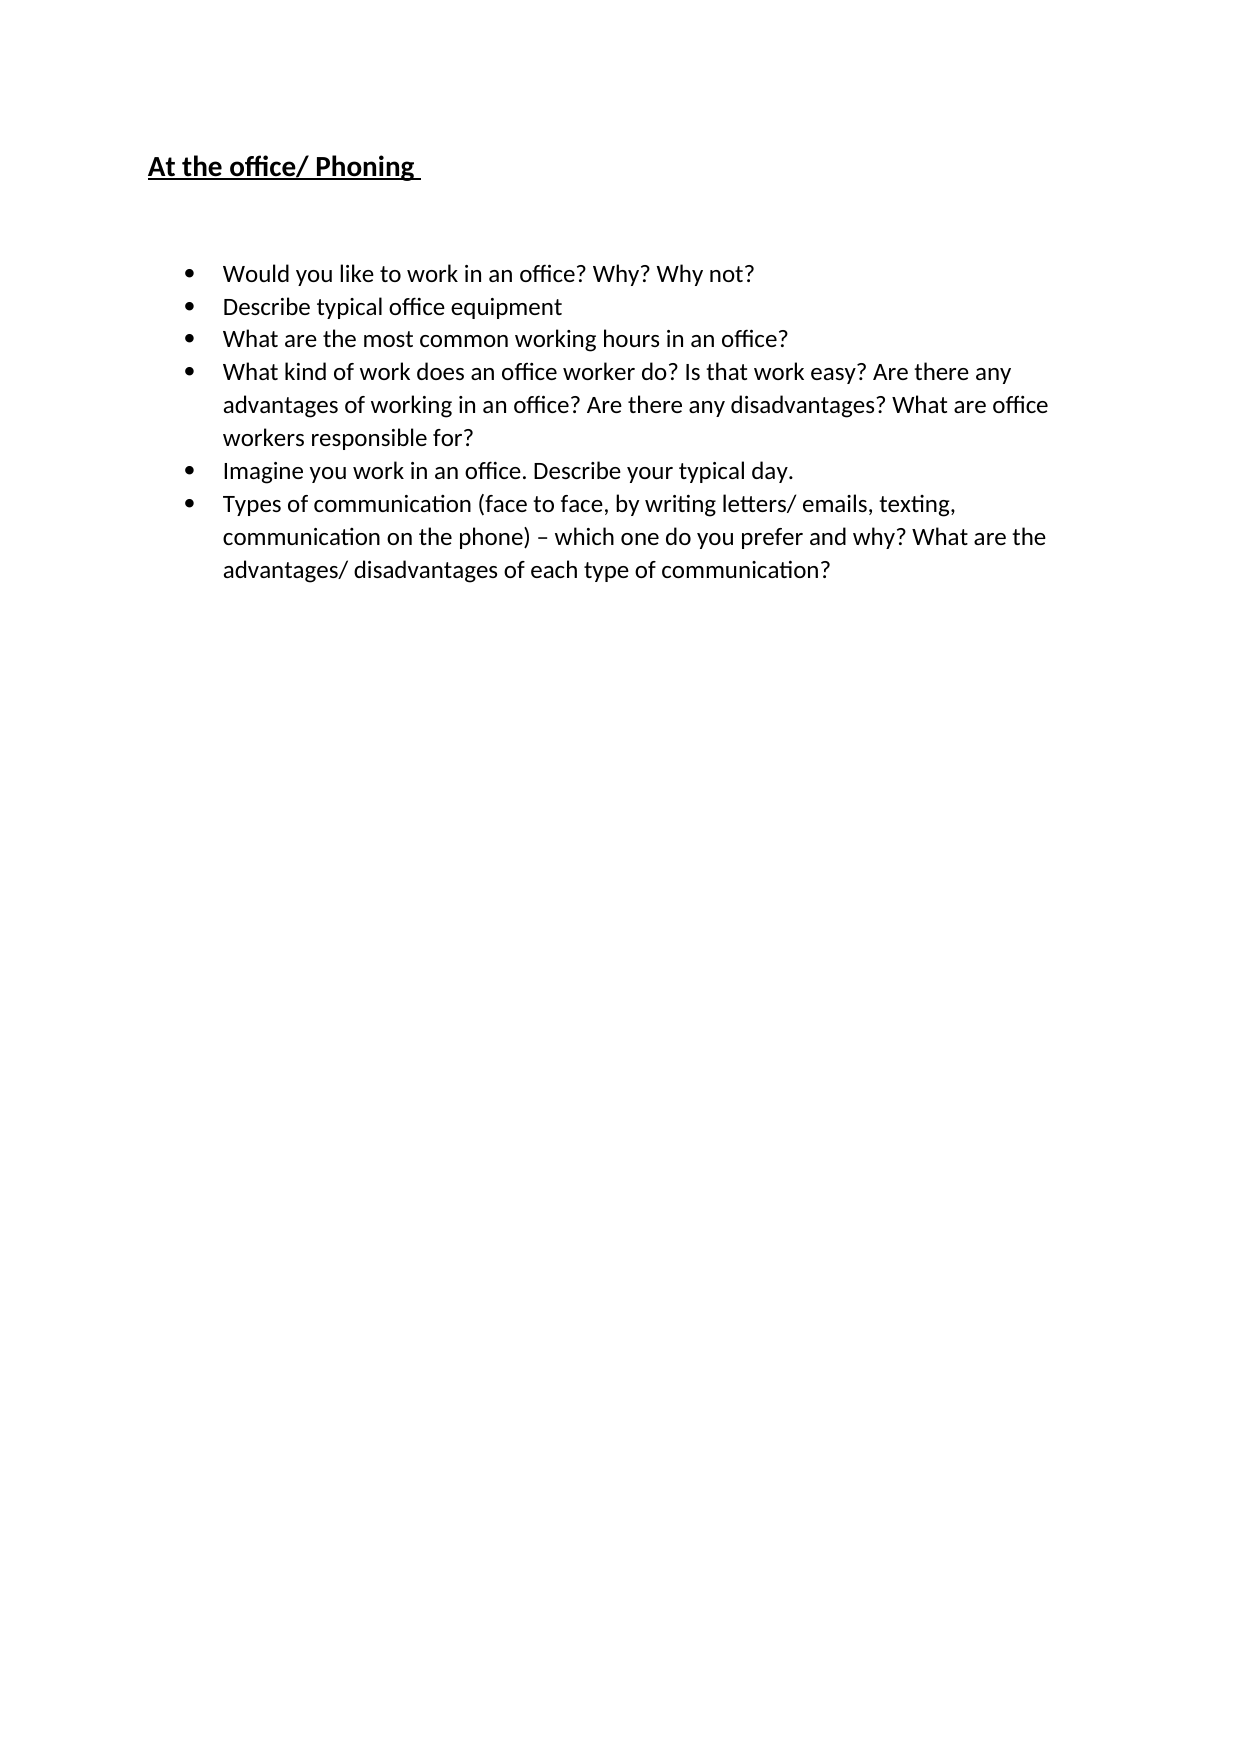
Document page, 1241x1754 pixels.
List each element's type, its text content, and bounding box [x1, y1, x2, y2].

list What are the most common working hours in an office? [185, 324, 1093, 354]
list Describe typical office equipment [185, 291, 1093, 321]
list Imagine you work in an office. Describe your typical day. [185, 455, 1093, 486]
list What kind of work does an office worker do? Is that work easy? Are there any advantages of working in an office? Are there any disadvantages? What are office workers responsible for? [185, 357, 1093, 453]
list Types of communication (face to face, by writing letters/ emails, texting, communication on the phone) – which one do you prefer and why? What are the advantages/ disadvantages of each type of communication? [185, 488, 1093, 584]
text At the office/ Phoning [148, 148, 1093, 183]
list Would you like to work in an office? Why? Why not? [185, 258, 1093, 288]
